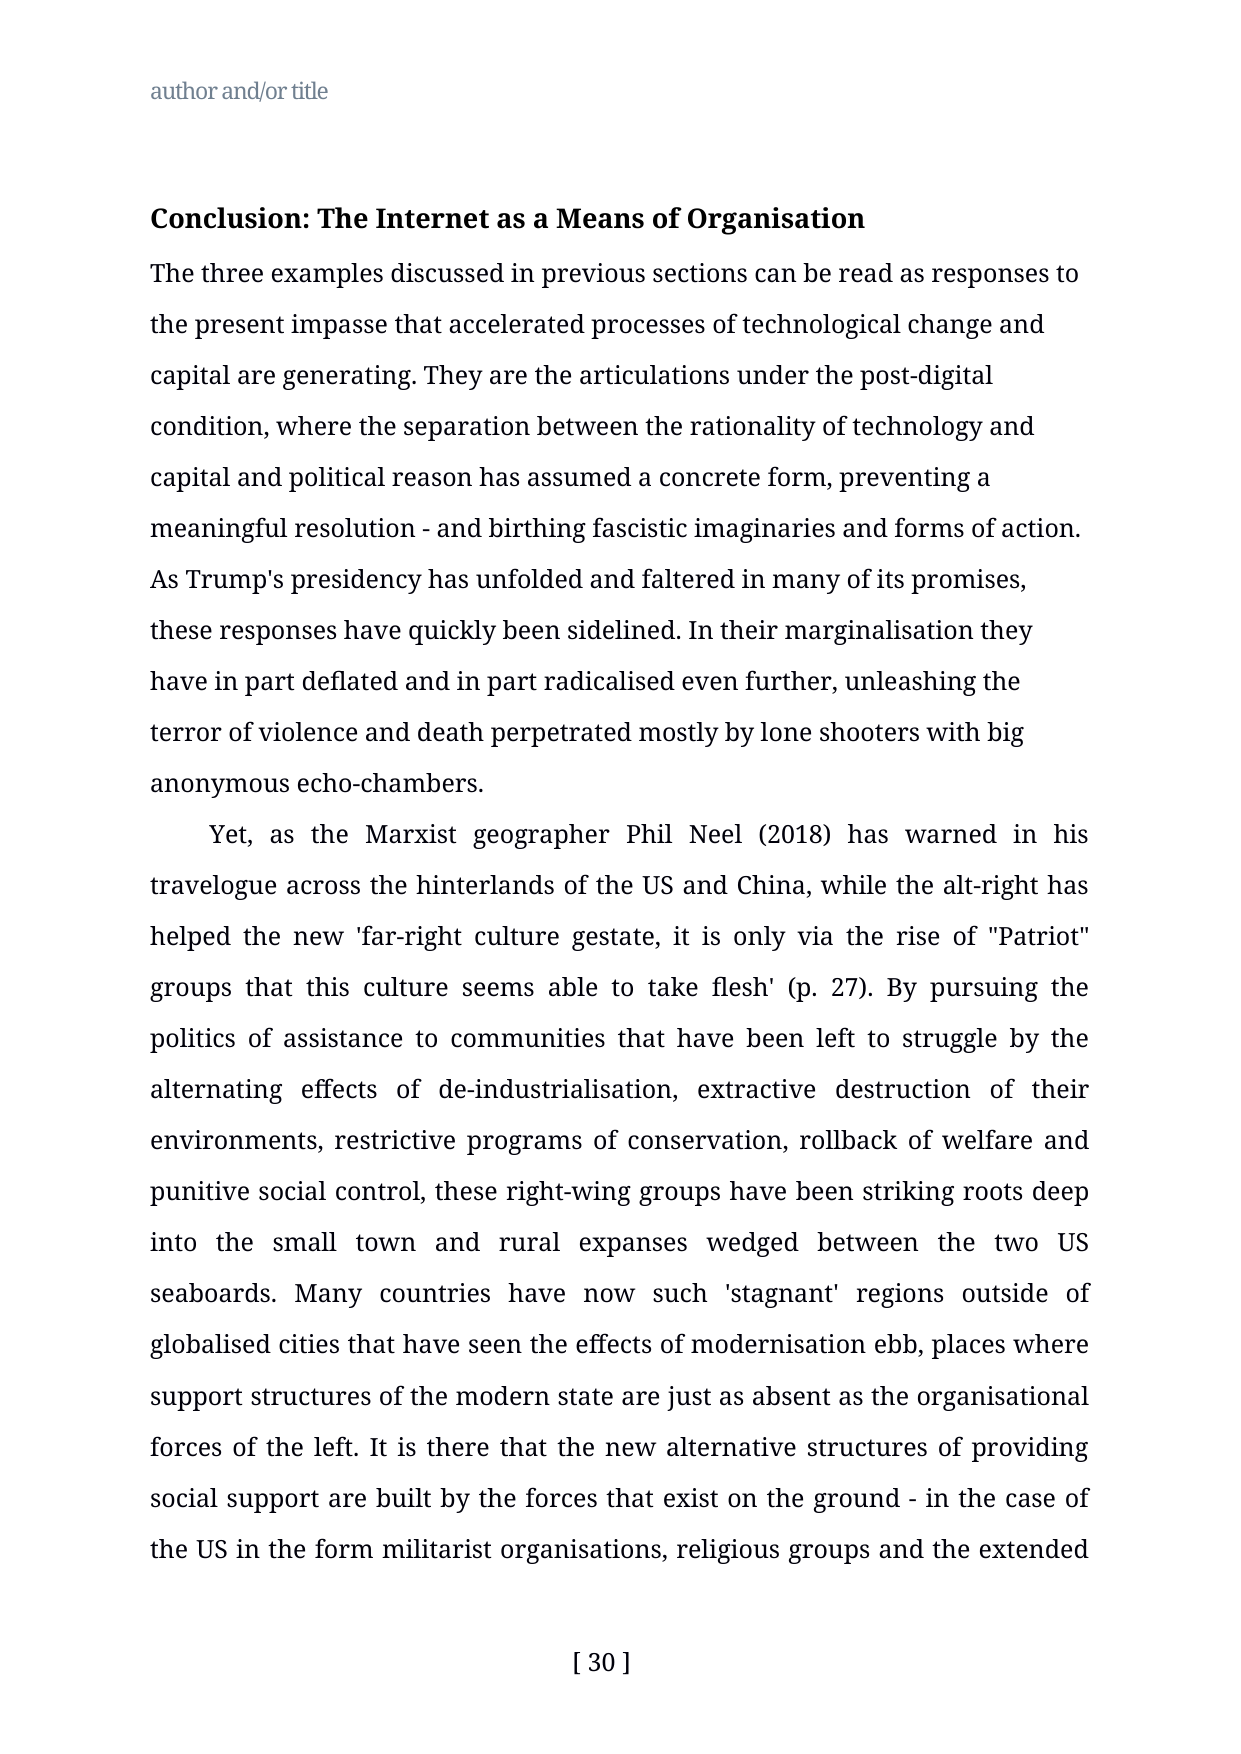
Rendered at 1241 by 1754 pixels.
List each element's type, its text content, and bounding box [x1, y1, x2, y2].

text The three examples discussed in previous sections can be read as responses to the present impasse that accelerated processes of technological change and capital are generating. They are the articulations under the post-digital condition, where the separation between the rationality of technology and capital and political reason has assumed a concrete form, preventing a meaningful resolution - and birthing fascistic imaginaries and forms of action. As Trump's presidency has unfolded and faltered in many of its promises, these responses have quickly been sidelined. In their marginalisation they have in part deflated and in part radicalised even further, unleashing the terror of violence and death perpetrated mostly by lone shooters with big anonymous echo-chambers. [150, 255, 1090, 800]
subtitle Conclusion: The Internet as a Means of Organisation [150, 200, 1090, 237]
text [150, 817, 1090, 1565]
